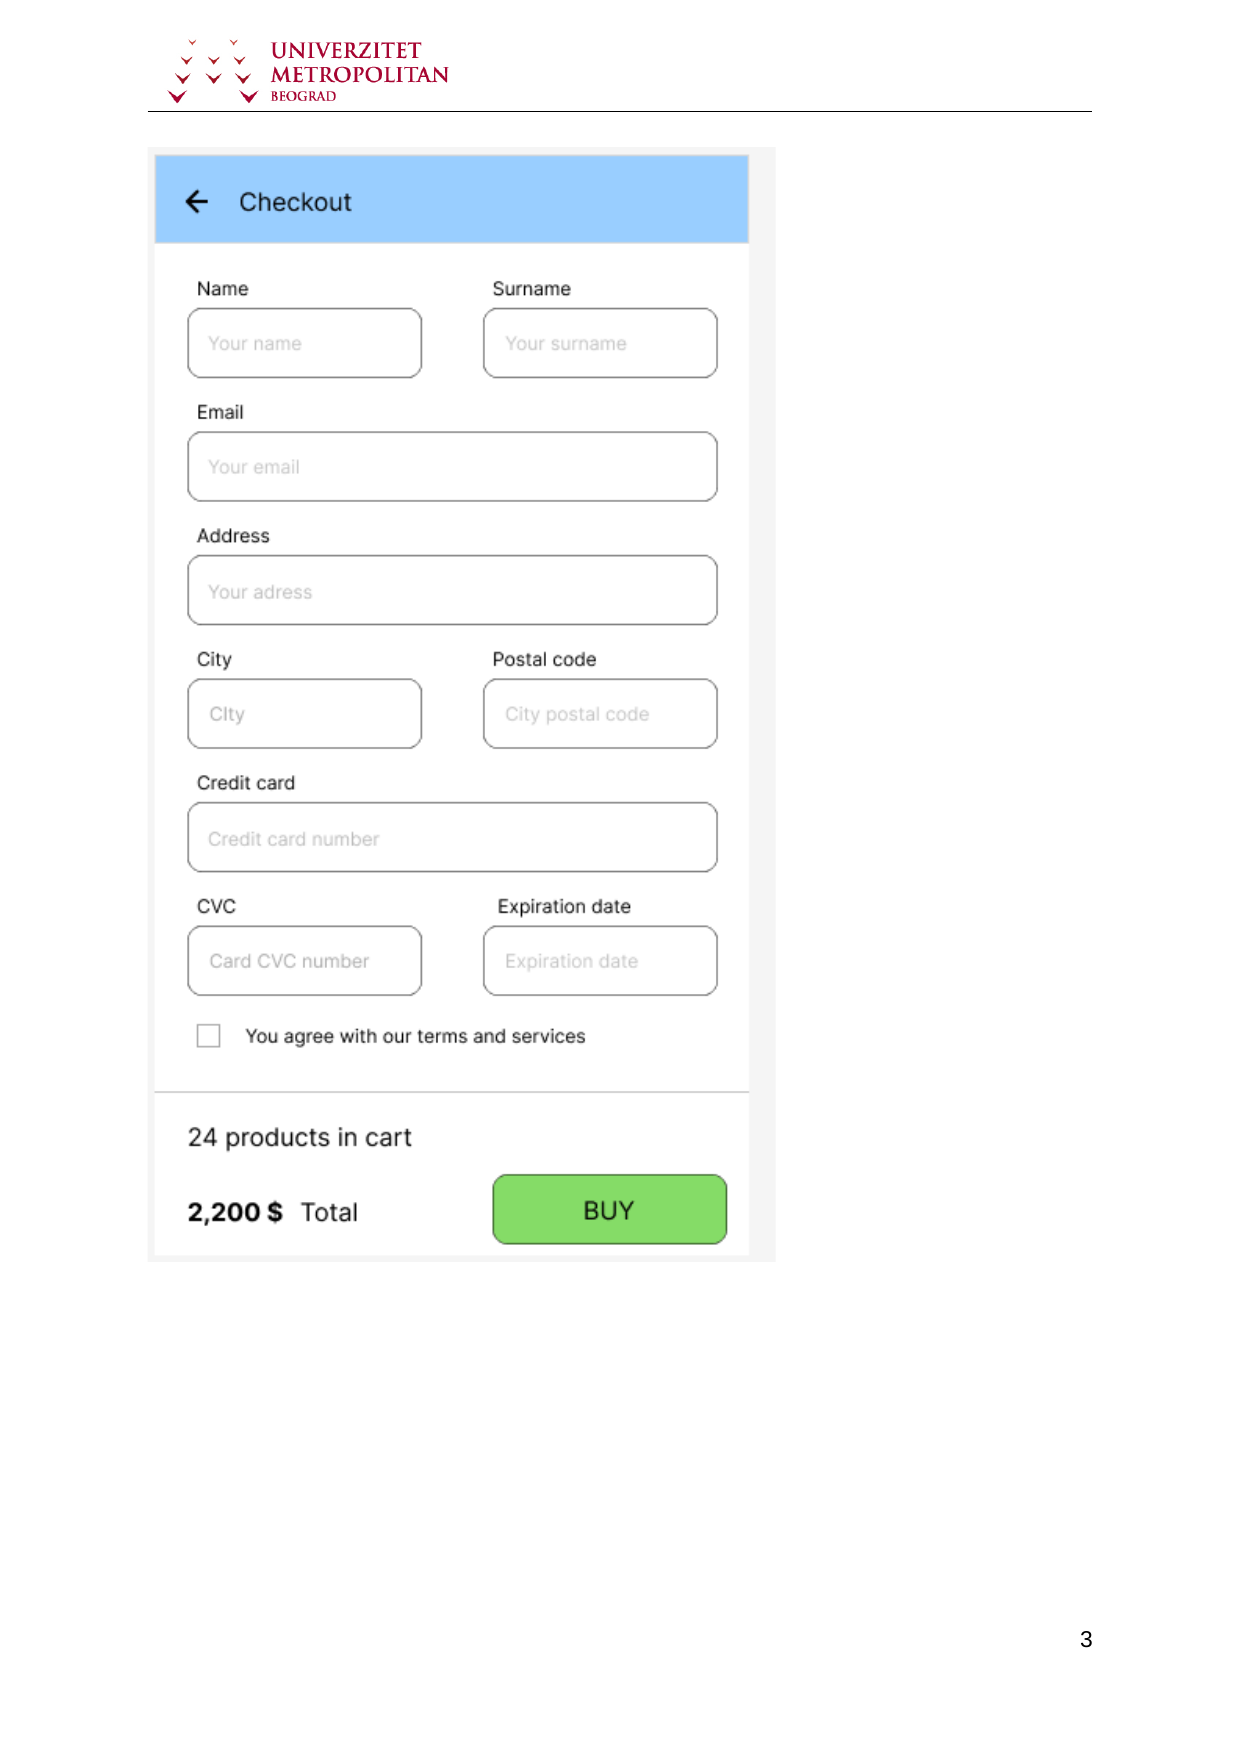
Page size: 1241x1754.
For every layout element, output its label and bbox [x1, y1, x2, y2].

picture [147, 147, 776, 1262]
picture [158, 29, 458, 111]
